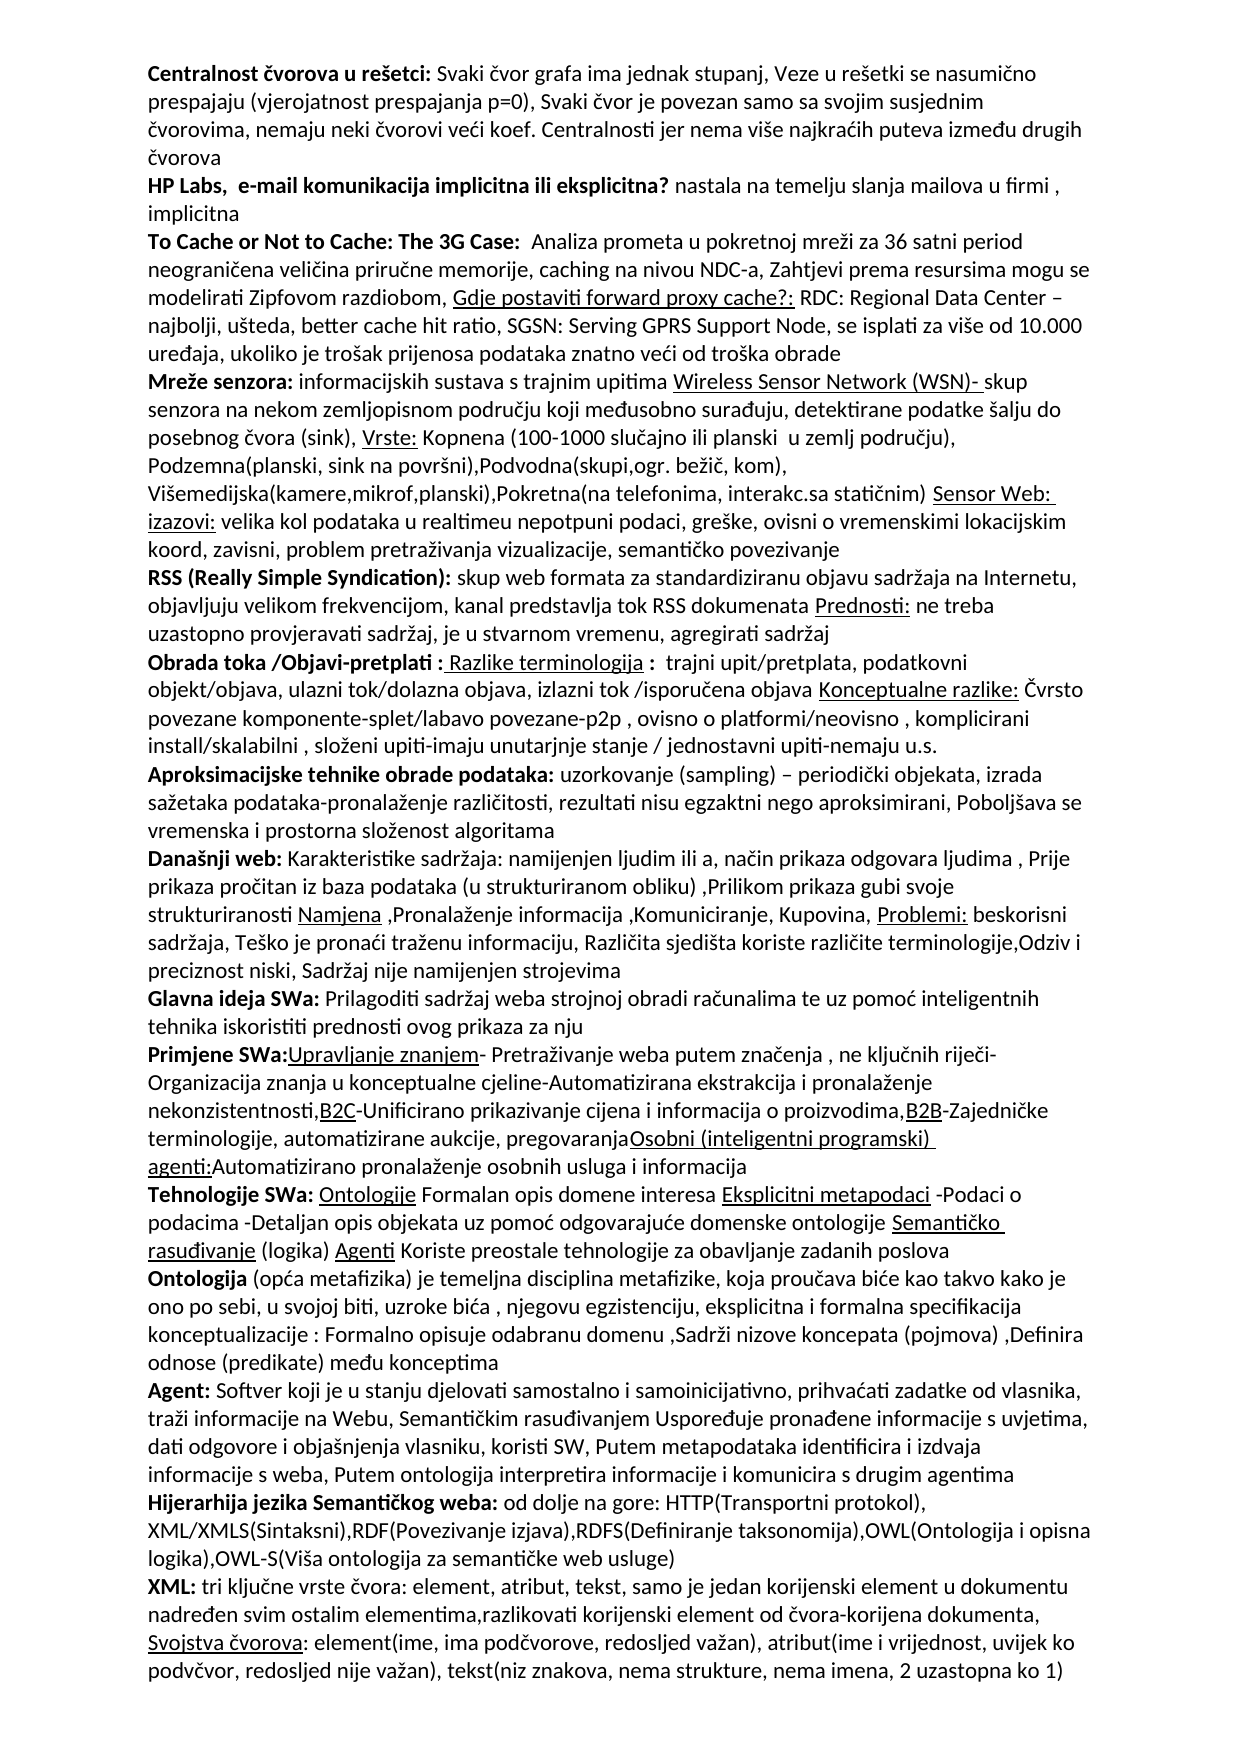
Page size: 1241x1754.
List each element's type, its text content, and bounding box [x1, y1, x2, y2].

text Današnji web: Karakteristike sadržaja: namijenjen ljudim ili a, način prikaza odgovara ljudima , Prije prikaza pročitan iz baza podataka (u strukturiranom obliku) ,Prilikom prikaza gubi svoje strukturiranosti Namjena ,Pronalaženje informacija ,Komuniciranje, Kupovina, Problemi: beskorisni sadržaja, Teško je pronaći traženu informaciju, Različita sjedišta koriste različite terminologije,Odziv i preciznost niski, Sadržaj nije namijenjen strojevima [148, 844, 1093, 984]
text Primjene SWa:Upravljanje znanjem- Pretraživanje weba putem značenja , ne ključnih riječi-Organizacija znanja u konceptualne cjeline-Automatizirana ekstrakcija i pronalaženje nekonzistentnosti,B2C-Unificirano prikazivanje cijena i informacija o proizvodima,B2B-Zajedničke terminologije, automatizirane aukcije, pregovaranjaOsobni (inteligentni programski) agenti:Automatizirano pronalaženje osobnih usluga i informacija [148, 1040, 1093, 1180]
text Agent: Softver koji je u stanju djelovati samostalno i samoinicijativno, prihvaćati zadatke od vlasnika, traži informacije na Webu, Semantičkim rasuđivanjem Uspoređuje pronađene informacije s uvjetima, dati odgovore i objašnjenja vlasniku, koristi SW, Putem metapodataka identificira i izdvaja informacije s weba, Putem ontologija interpretira informacije i komunicira s drugim agentima [148, 1376, 1093, 1488]
text RSS (Really Simple Syndication): skup web formata za standardiziranu objavu sadržaja na Internetu, objavljuju velikom frekvencijom, kanal predstavlja tok RSS dokumenata Prednosti: ne treba uzastopno provjeravati sadržaj, je u stvarnom vremenu, agregirati sadržaj [148, 563, 1093, 648]
text Centralnost čvorova u rešetci: Svaki čvor grafa ima jednak stupanj, Veze u rešetki se nasumično prespajaju (vjerojatnost prespajanja p=0), Svaki čvor je povezan samo sa svojim susjednim čvorovima, nemaju neki čvorovi veći koef. Centralnosti jer nema više najkraćih puteva između drugih čvorova [148, 59, 1093, 171]
text Glavna ideja SWa: Prilagoditi sadržaj weba strojnoj obradi računalima te uz pomoć inteligentnih tehnika iskoristiti prednosti ovog prikaza za nju [148, 984, 1093, 1040]
text Mreže senzora: informacijskih sustava s trajnim upitima Wireless Sensor Network (WSN)- skup senzora na nekom zemljopisnom području koji međusobno surađuju, detektirane podatke šalju do posebnog čvora (sink), Vrste: Kopnena (100-1000 slučajno ili planski u zemlj području), Podzemna(planski, sink na površni),Podvodna(skupi,ogr. bežič, kom), Višemedijska(kamere,mikrof,planski),Pokretna(na telefonima, interakc.sa statičnim) Sensor Web: izazovi: velika kol podataka u realtimeu nepotpuni podaci, greške, ovisni o vremenskimi lokacijskim koord, zavisni, problem pretraživanja vizualizacije, semantičko povezivanje [148, 367, 1093, 563]
text Ontologija (opća metafizika) je temeljna disciplina metafizike, koja proučava biće kao takvo kako je ono po sebi, u svojoj biti, uzroke bića , njegovu egzistenciju, eksplicitna i formalna specifikacija konceptualizacije : Formalno opisuje odabranu domenu ,Sadrži nizove koncepata (pojmova) ,Definira odnose (predikate) među konceptima [148, 1264, 1093, 1376]
text Hijerarhija jezika Semantičkog weba: od dolje na gore: HTTP(Transportni protokol), XML/XMLS(Sintaksni),RDF(Povezivanje izjava),RDFS(Definiranje taksonomija),OWL(Ontologija i opisna logika),OWL-S(Viša ontologija za semantičke web usluge) [148, 1488, 1093, 1572]
text Aproksimacijske tehnike obrade podataka: uzorkovanje (sampling) – periodički objekata, izrada sažetaka podataka-pronalaženje različitosti, rezultati nisu egzaktni nego aproksimirani, Poboljšava se vremenska i prostorna složenost algoritama [148, 760, 1093, 844]
text HP Labs, e-mail komunikacija implicitna ili eksplicitna? nastala na temelju slanja mailova u firmi , implicitna [148, 171, 1093, 227]
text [148, 1572, 1093, 1684]
text Tehnologije SWa: Ontologije Formalan opis domene interesa Eksplicitni metapodaci -Podaci o podacima -Detaljan opis objekata uz pomoć odgovarajuće domenske ontologije Semantičko rasuđivanje (logika) Agenti Koriste preostale tehnologije za obavljanje zadanih poslova [148, 1180, 1093, 1264]
text To Cache or Not to Cache: The 3G Case: Analiza prometa u pokretnoj mreži za 36 satni period neograničena veličina priručne memorije, caching na nivou NDC-a, Zahtjevi prema resursima mogu se modelirati Zipfovom razdiobom, Gdje postaviti forward proxy cache?: RDC: Regional Data Center – najbolji, ušteda, better cache hit ratio, SGSN: Serving GPRS Support Node, se isplati za više od 10.000 uređaja, ukoliko je trošak prijenosa podataka znatno veći od troška obrade [148, 227, 1093, 367]
text Obrada toka /Objavi-pretplati : Razlike terminologija : trajni upit/pretplata, podatkovni objekt/objava, ulazni tok/dolazna objava, izlazni tok /isporučena objava Konceptualne razlike: Čvrsto povezane komponente-splet/labavo povezane-p2p , ovisno o platformi/neovisno , komplicirani install/skalabilni , složeni upiti-imaju unutarjnje stanje / jednostavni upiti-nemaju u.s. [148, 648, 1093, 760]
